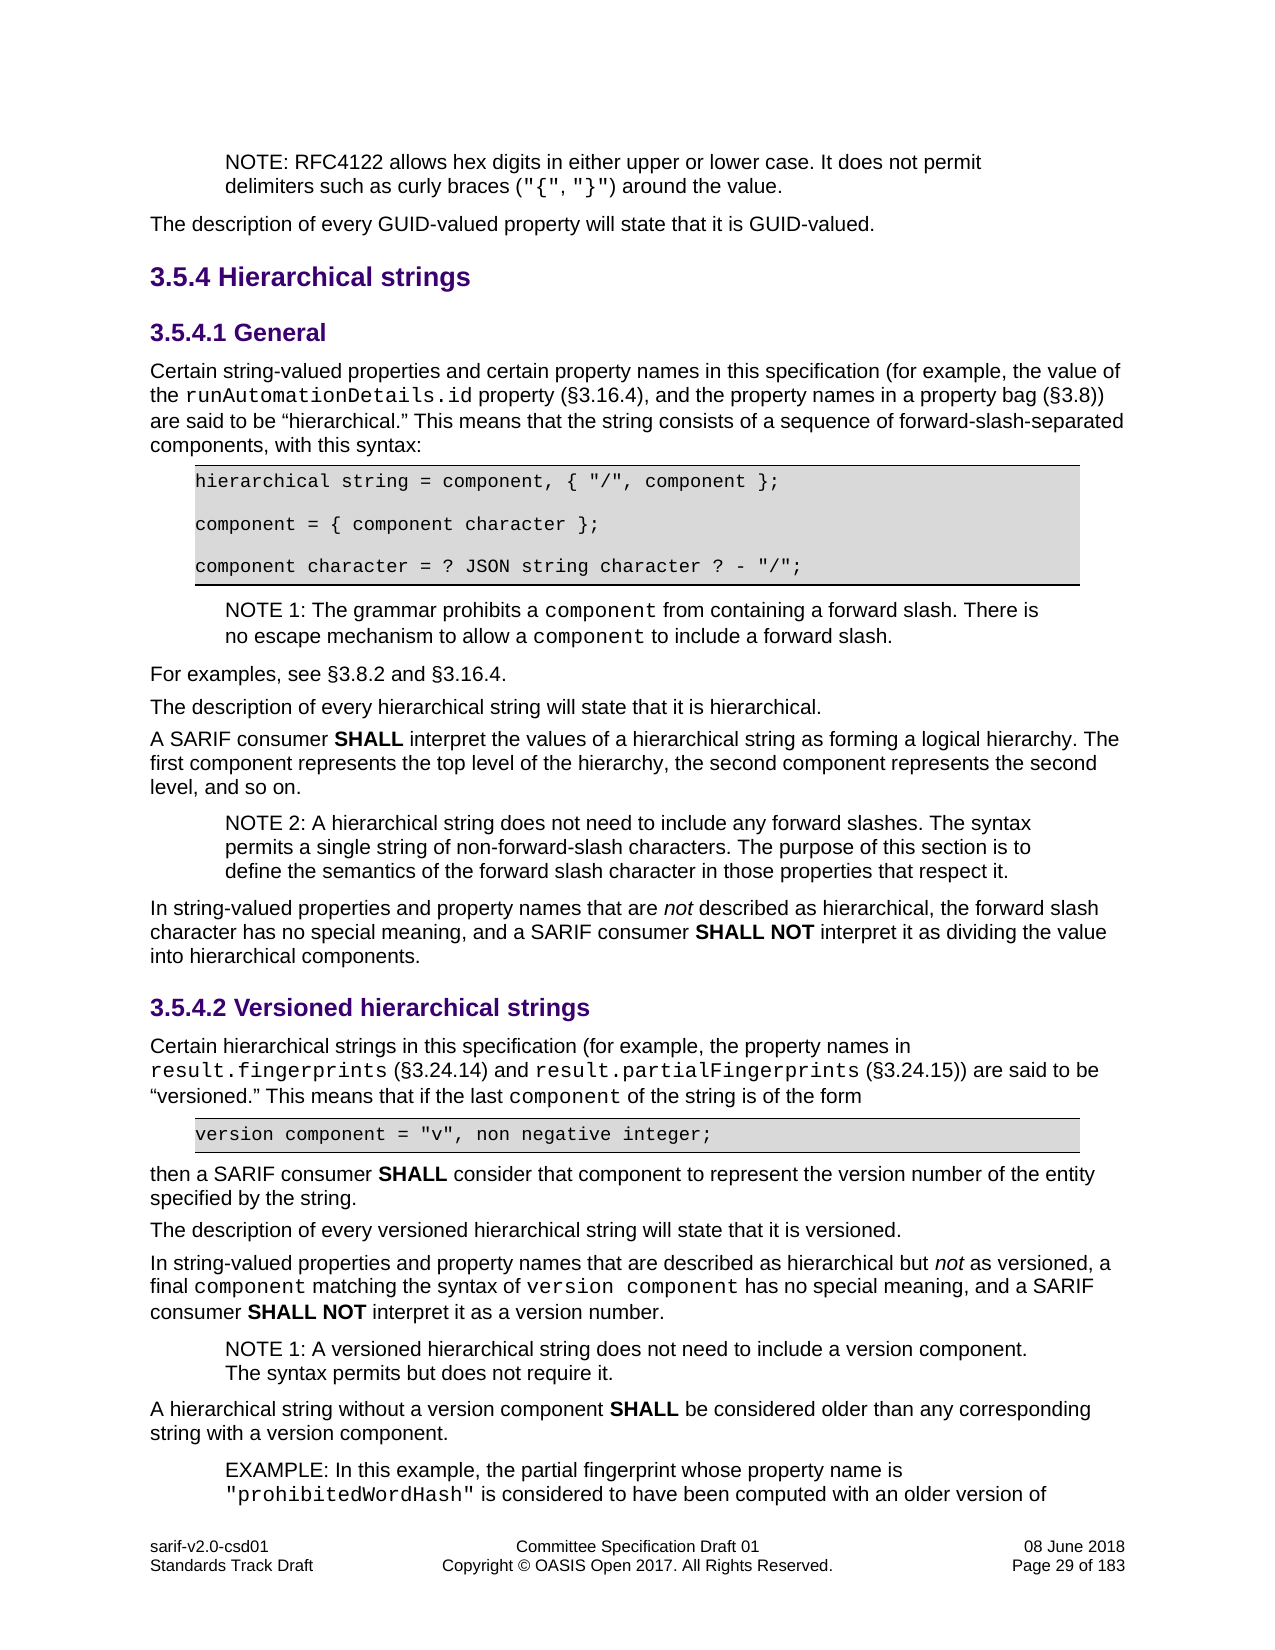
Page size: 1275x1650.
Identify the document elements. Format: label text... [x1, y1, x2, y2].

text Certain string-valued properties and certain property names in this specification (for example, the value of the runAutomationDetails.id property (§3.16.4), and the property names in a property bag (§3.8)) are said to be “hierarchical.” This means that the string consists of a sequence of forward-slash-separated components, with this syntax: [150, 359, 1125, 456]
text In string-valued properties and property names that are not described as hierarchical, the forward slash character has no special meaning, and a SARIF consumer SHALL NOT interpret it as dividing the value into hierarchical components. [150, 896, 1125, 967]
text A SARIF consumer SHALL interpret the values of a hierarchical string as forming a logical hierarchy. The first component represents the top level of the hierarchy, the second component represents the second level, and so on. [150, 727, 1125, 799]
text NOTE: RFC4122 allows hex digits in either upper or lower case. It does not permit delimiters such as curly braces ("{", "}") around the value. [225, 150, 1050, 200]
text NOTE 2: A hierarchical string does not need to include any forward slashes. The syntax permits a single string of non-forward-slash characters. The purpose of this section is to define the semantics of the forward slash character in those properties that respect it. [225, 811, 1050, 883]
text NOTE 1: A versioned hierarchical string does not need to include a version component. The syntax permits but does not require it. [225, 1337, 1050, 1384]
text Certain hierarchical strings in this specification (for example, the property names in result.fingerprints (§3.24.14) and result.partialFingerprints (§3.24.15)) are said to be “versioned.” This means that if the last component of the string is of the form [150, 1034, 1125, 1109]
text component character = ? JSON string character ? - "/"; [195, 550, 1080, 584]
text The description of every versioned hierarchical string will state that it is versioned. [150, 1218, 1125, 1242]
text A hierarchical string without a version component SHALL be considered older than any corresponding string with a version component. [150, 1397, 1125, 1445]
text then a SARIF consumer SHALL consider that component to represent the version number of the entity specified by the string. [150, 1162, 1125, 1210]
subtitle Versioned hierarchical strings [150, 992, 1125, 1021]
text NOTE 1: The grammar prohibits a component from containing a forward slash. There is no escape mechanism to allow a component to include a forward slash. [225, 598, 1050, 650]
text In string-valued properties and property names that are described as hierarchical but not as versioned, a final component matching the syntax of version component has no special meaning, and a SARIF consumer SHALL NOT interpret it as a version number. [150, 1250, 1125, 1324]
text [225, 1457, 1050, 1507]
text The description of every hierarchical string will state that it is hierarchical. [150, 694, 1125, 718]
text The description of every GUID-valued property will state that it is GUID-valued. [150, 212, 1125, 236]
text For examples, see §3.8.2 and §3.16.4. [150, 662, 1125, 686]
text version component = "v", non negative integer; [195, 1119, 1080, 1152]
subtitle Hierarchical strings [150, 261, 1125, 292]
text hierarchical string = component, { "/", component }; [195, 466, 1080, 486]
subtitle General [150, 317, 1125, 346]
text component = { component character }; [195, 507, 1080, 528]
